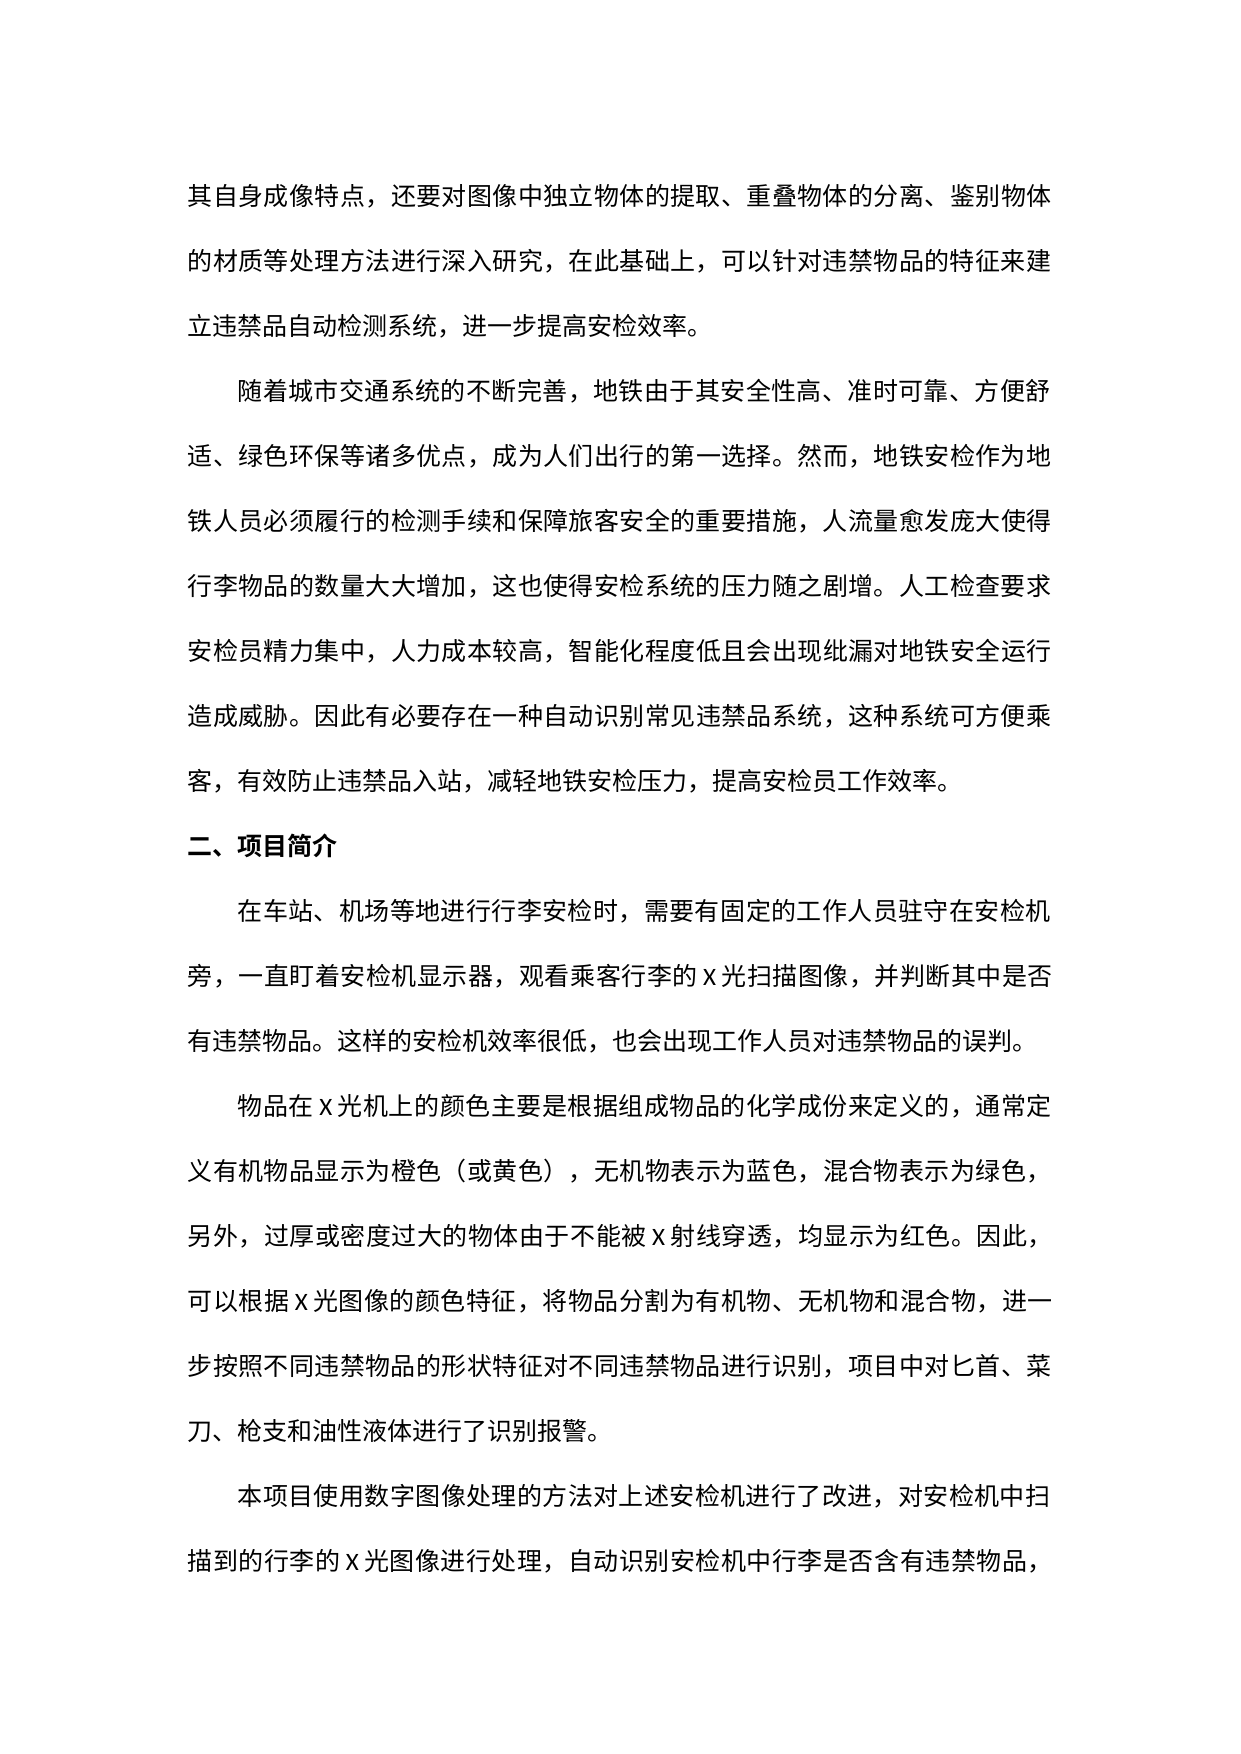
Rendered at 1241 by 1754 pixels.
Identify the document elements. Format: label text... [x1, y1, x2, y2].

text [187, 162, 1053, 357]
list 项目简介 [187, 812, 1053, 877]
text 在车站、机场等地进行行李安检时，需要有固定的工作人员驻守在安检机旁，一直盯着安检机显示器，观看乘客行李的X光扫描图像，并判断其中是否有违禁物品。这样的安检机效率很低，也会出现工作人员对违禁物品的误判。 [187, 877, 1053, 1072]
text 物品在X光机上的颜色主要是根据组成物品的化学成份来定义的，通常定义有机物品显示为橙色（或黄色），无机物表示为蓝色，混合物表示为绿色，另外，过厚或密度过大的物体由于不能被X射线穿透，均显示为红色。因此，可以根据X光图像的颜色特征，将物品分割为有机物、无机物和混合物，进一步按照不同违禁物品的形状特征对不同违禁物品进行识别，项目中对匕首、菜刀、枪支和油性液体进行了识别报警。 [187, 1072, 1053, 1462]
text 随着城市交通系统的不断完善，地铁由于其安全性高、准时可靠、方便舒适、绿色环保等诸多优点，成为人们出行的第一选择。然而，地铁安检作为地铁人员必须履行的检测手续和保障旅客安全的重要措施，人流量愈发庞大使得行李物品的数量大大增加，这也使得安检系统的压力随之剧增。人工检查要求安检员精力集中，人力成本较高，智能化程度低且会出现纰漏对地铁安全运行造成威胁。因此有必要存在一种自动识别常见违禁品系统，这种系统可方便乘客，有效防止违禁品入站，减轻地铁安检压力，提高安检员工作效率。 [187, 357, 1053, 812]
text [187, 1462, 1053, 1592]
